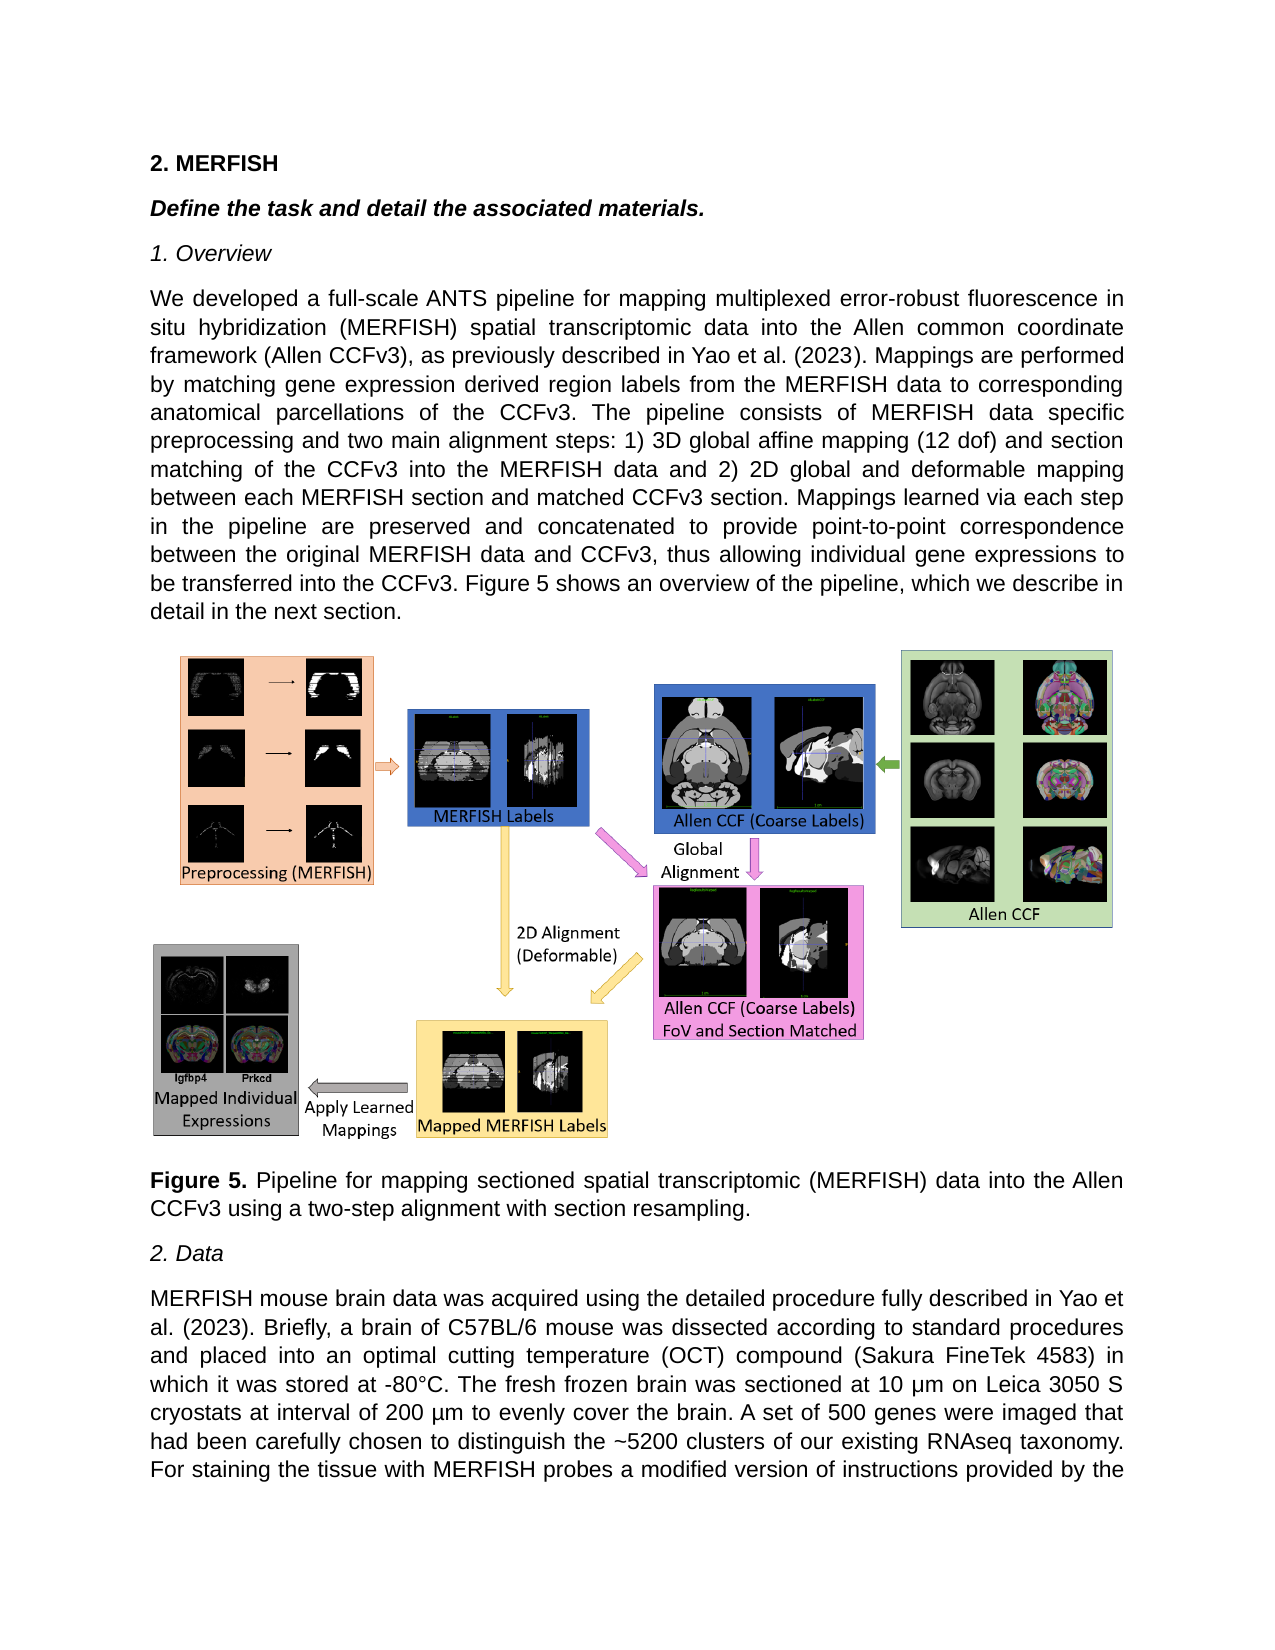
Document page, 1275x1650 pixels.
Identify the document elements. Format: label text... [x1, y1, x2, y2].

text Figure 5. Pipeline for mapping sectioned spatial transcriptomic (MERFISH) data into the Allen CCFv3 using a two-step alignment with section resampling. [150, 1167, 1125, 1222]
text 2. Data [150, 1240, 1125, 1267]
picture [150, 643, 1124, 1148]
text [150, 1285, 1125, 1482]
text We developed a full-scale ANTS pipeline for mapping multiplexed error-robust fluorescence in situ hybridization (MERFISH) spatial transcriptomic data into the Allen common coordinate framework (Allen CCFv3), as previously described in Yao et al. (2023). Mappings are performed by matching gene expression derived region labels from the MERFISH data to corresponding anatomical parcellations of the CCFv3. The pipeline consists of MERFISH data specific preprocessing and two main alignment steps: 1) 3D global affine mapping (12 dof) and section matching of the CCFv3 into the MERFISH data and 2) 2D global and deformable mapping between each MERFISH section and matched CCFv3 section. Mappings learned via each step in the pipeline are preserved and concatenated to provide point-to-point correspondence between the original MERFISH data and CCFv3, thus allowing individual gene expressions to be transferred into the CCFv3. Figure 5 shows an overview of the pipeline, which we describe in detail in the next section. [150, 285, 1125, 624]
text 1. Overview [150, 240, 1125, 267]
text 2. MERFISH [150, 150, 1125, 176]
text Define the task and detail the associated materials. [150, 195, 1125, 221]
